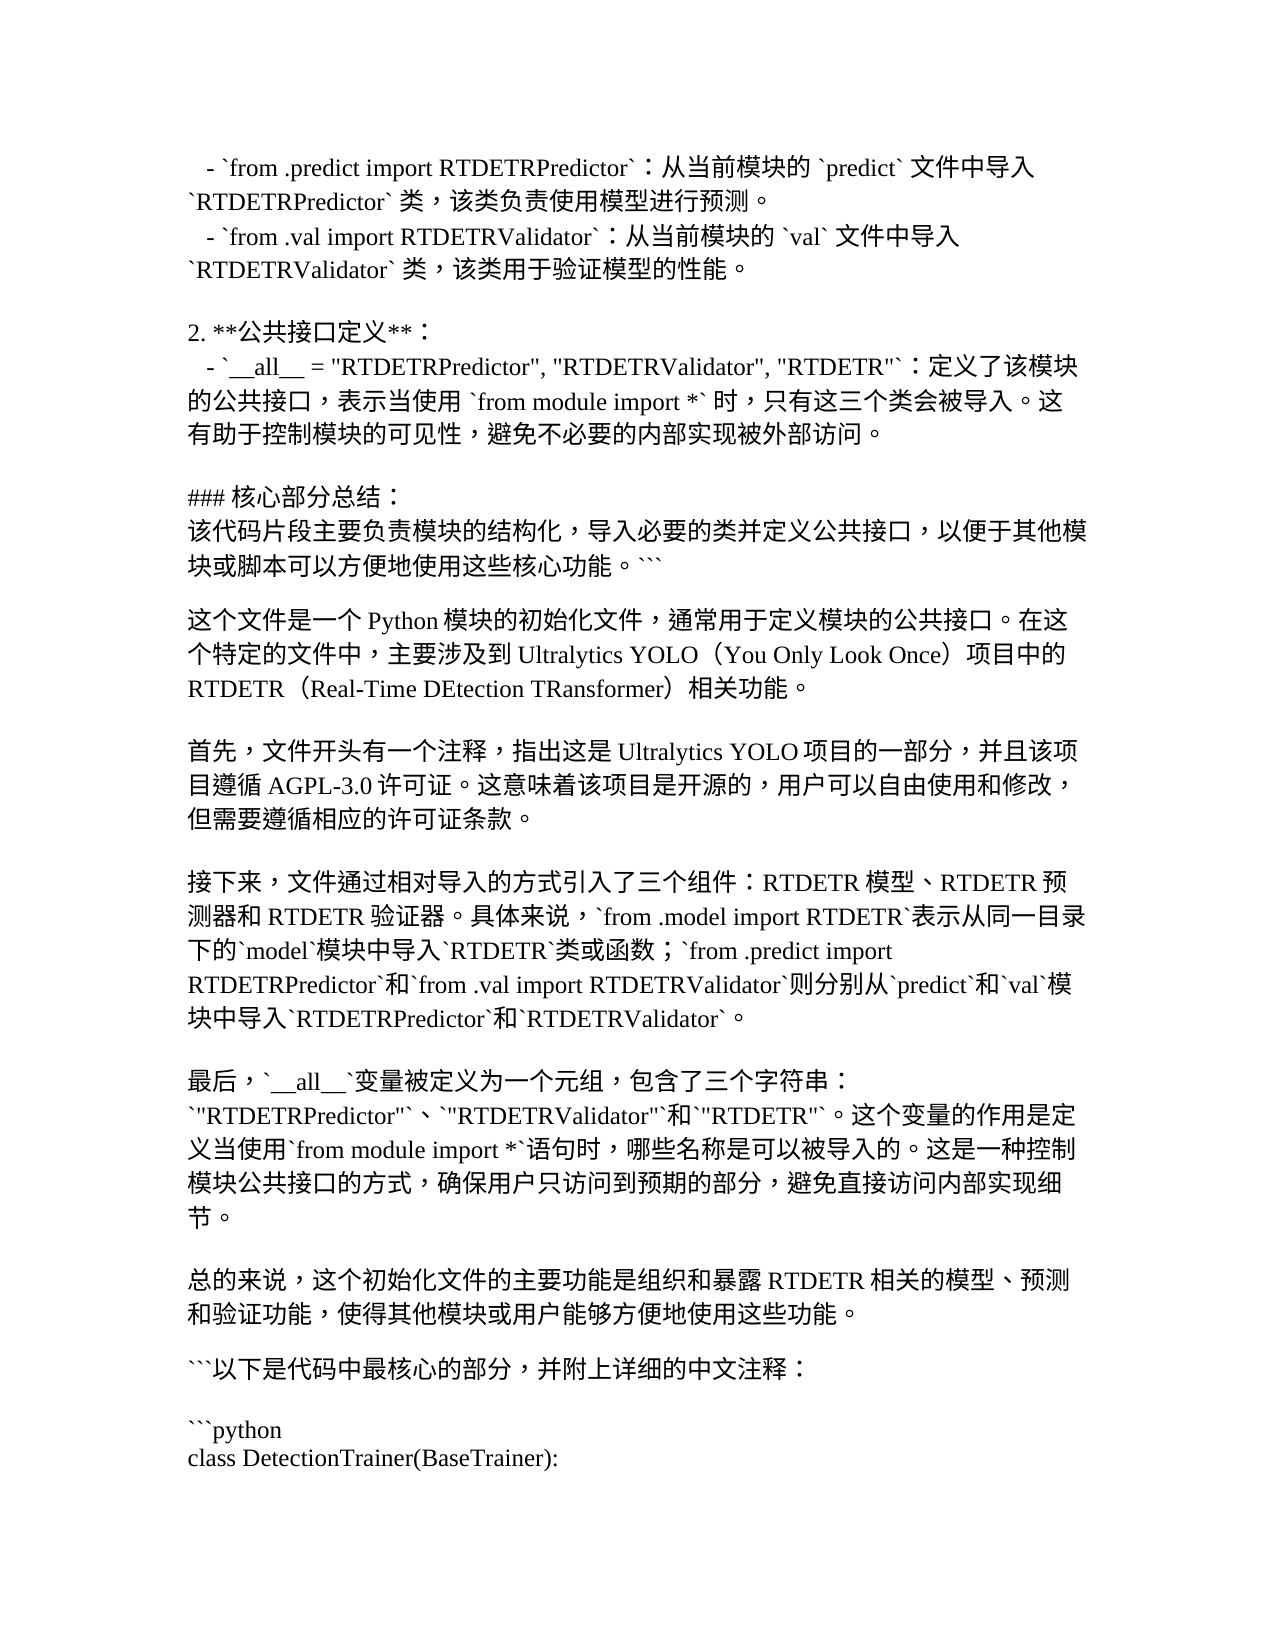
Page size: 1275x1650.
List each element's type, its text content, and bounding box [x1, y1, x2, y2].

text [187, 150, 1087, 582]
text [187, 1352, 1087, 1472]
text 这个文件是一个Python模块的初始化文件，通常用于定义模块的公共接口。在这个特定的文件中，主要涉及到Ultralytics YOLO（You Only Look Once）项目中的RTDETR（Real-Time DEtection TRansformer）相关功能。 首先，文件开头有一个注释，指出这是Ultralytics YOLO项目的一部分，并且该项目遵循AGPL-3.0许可证。这意味着该项目是开源的，用户可以自由使用和修改，但需要遵循相应的许可证条款。 接下来，文件通过相对导入的方式引入了三个组件：RTDETR模型、RTDETR预测器和RTDETR验证器。具体来说，`from .model import RTDETR`表示从同一目录下的`model`模块中导入`RTDETR`类或函数；`from .predict import RTDETRPredictor`和`from .val import RTDETRValidator`则分别从`predict`和`val`模块中导入`RTDETRPredictor`和`RTDETRValidator`。 最后，`__all__`变量被定义为一个元组，包含了三个字符串：`"RTDETRPredictor"`、`"RTDETRValidator"`和`"RTDETR"`。这个变量的作用是定义当使用`from module import *`语句时，哪些名称是可以被导入的。这是一种控制模块公共接口的方式，确保用户只访问到预期的部分，避免直接访问内部实现细节。 总的来说，这个初始化文件的主要功能是组织和暴露RTDETR相关的模型、预测和验证功能，使得其他模块或用户能够方便地使用这些功能。 [187, 603, 1087, 1331]
